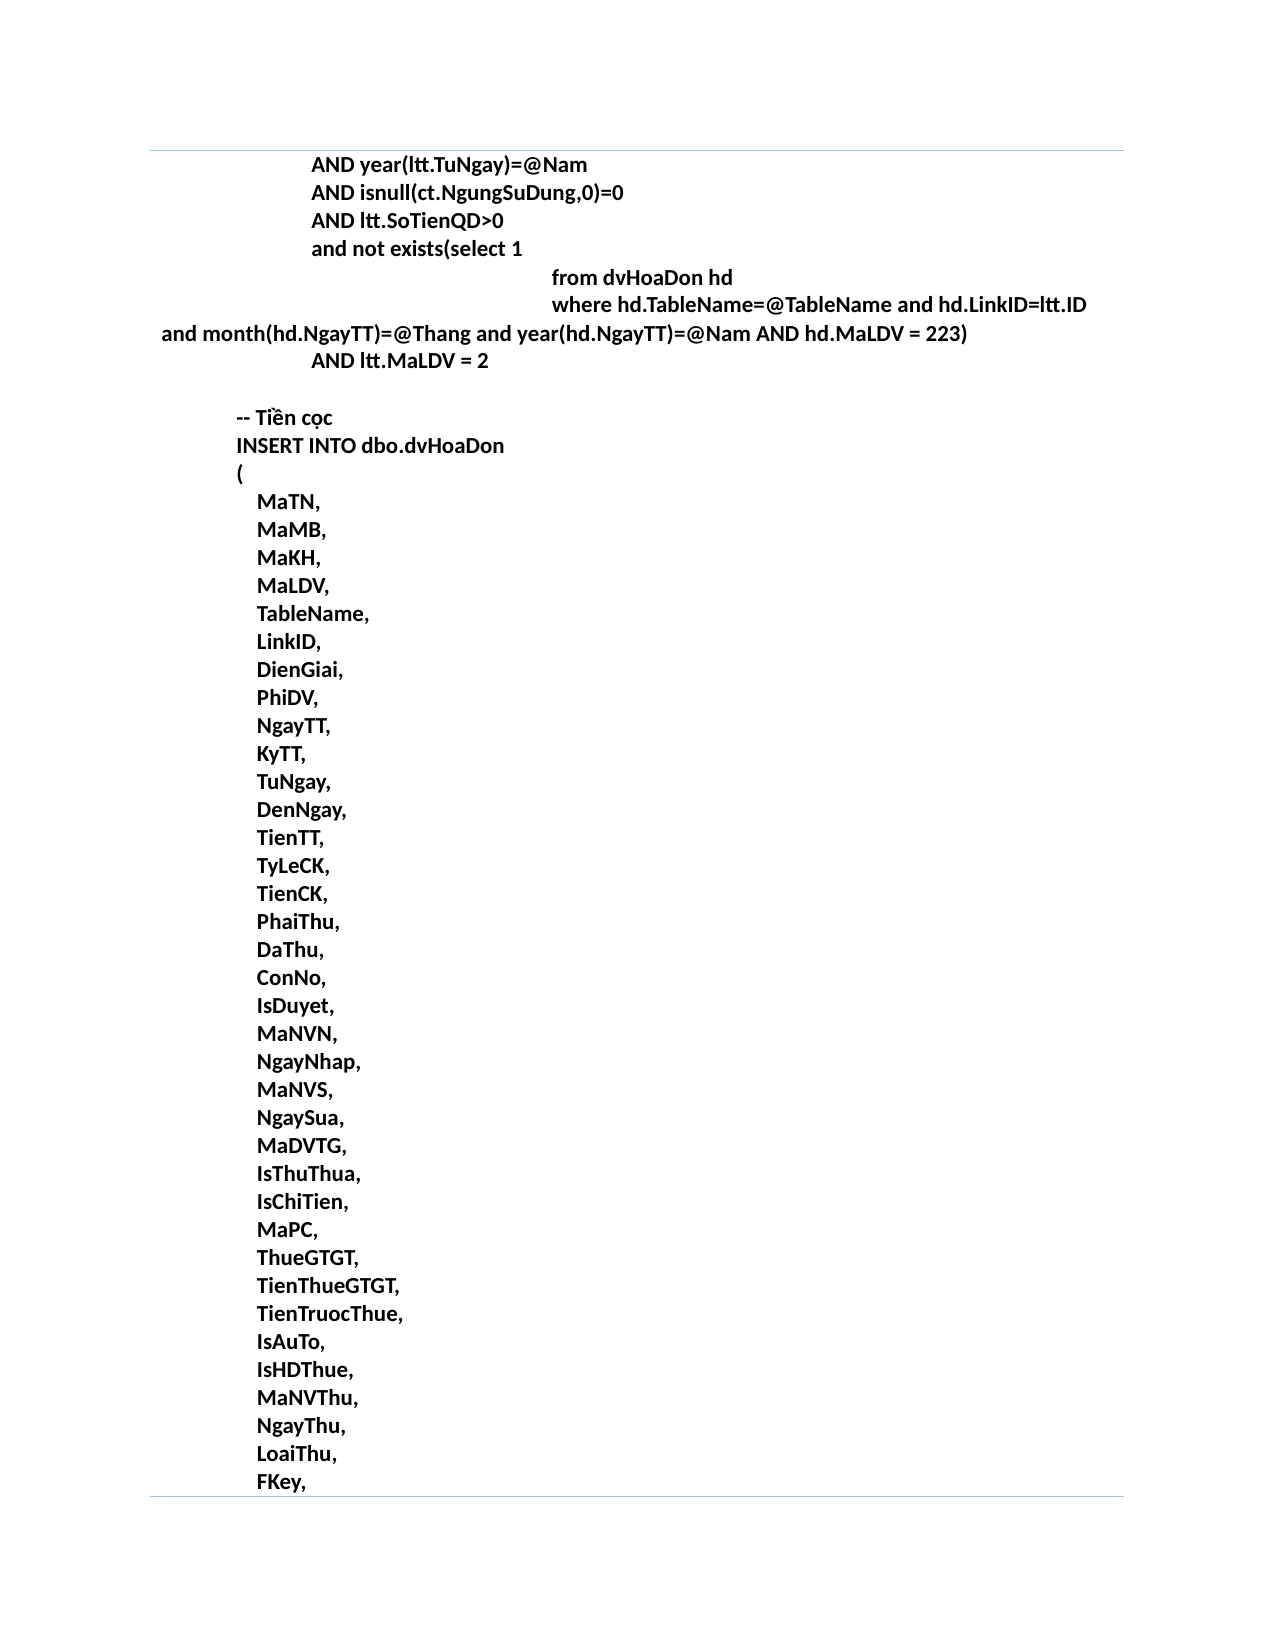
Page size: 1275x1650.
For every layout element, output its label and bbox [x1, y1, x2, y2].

table_cell [150, 151, 1124, 1496]
